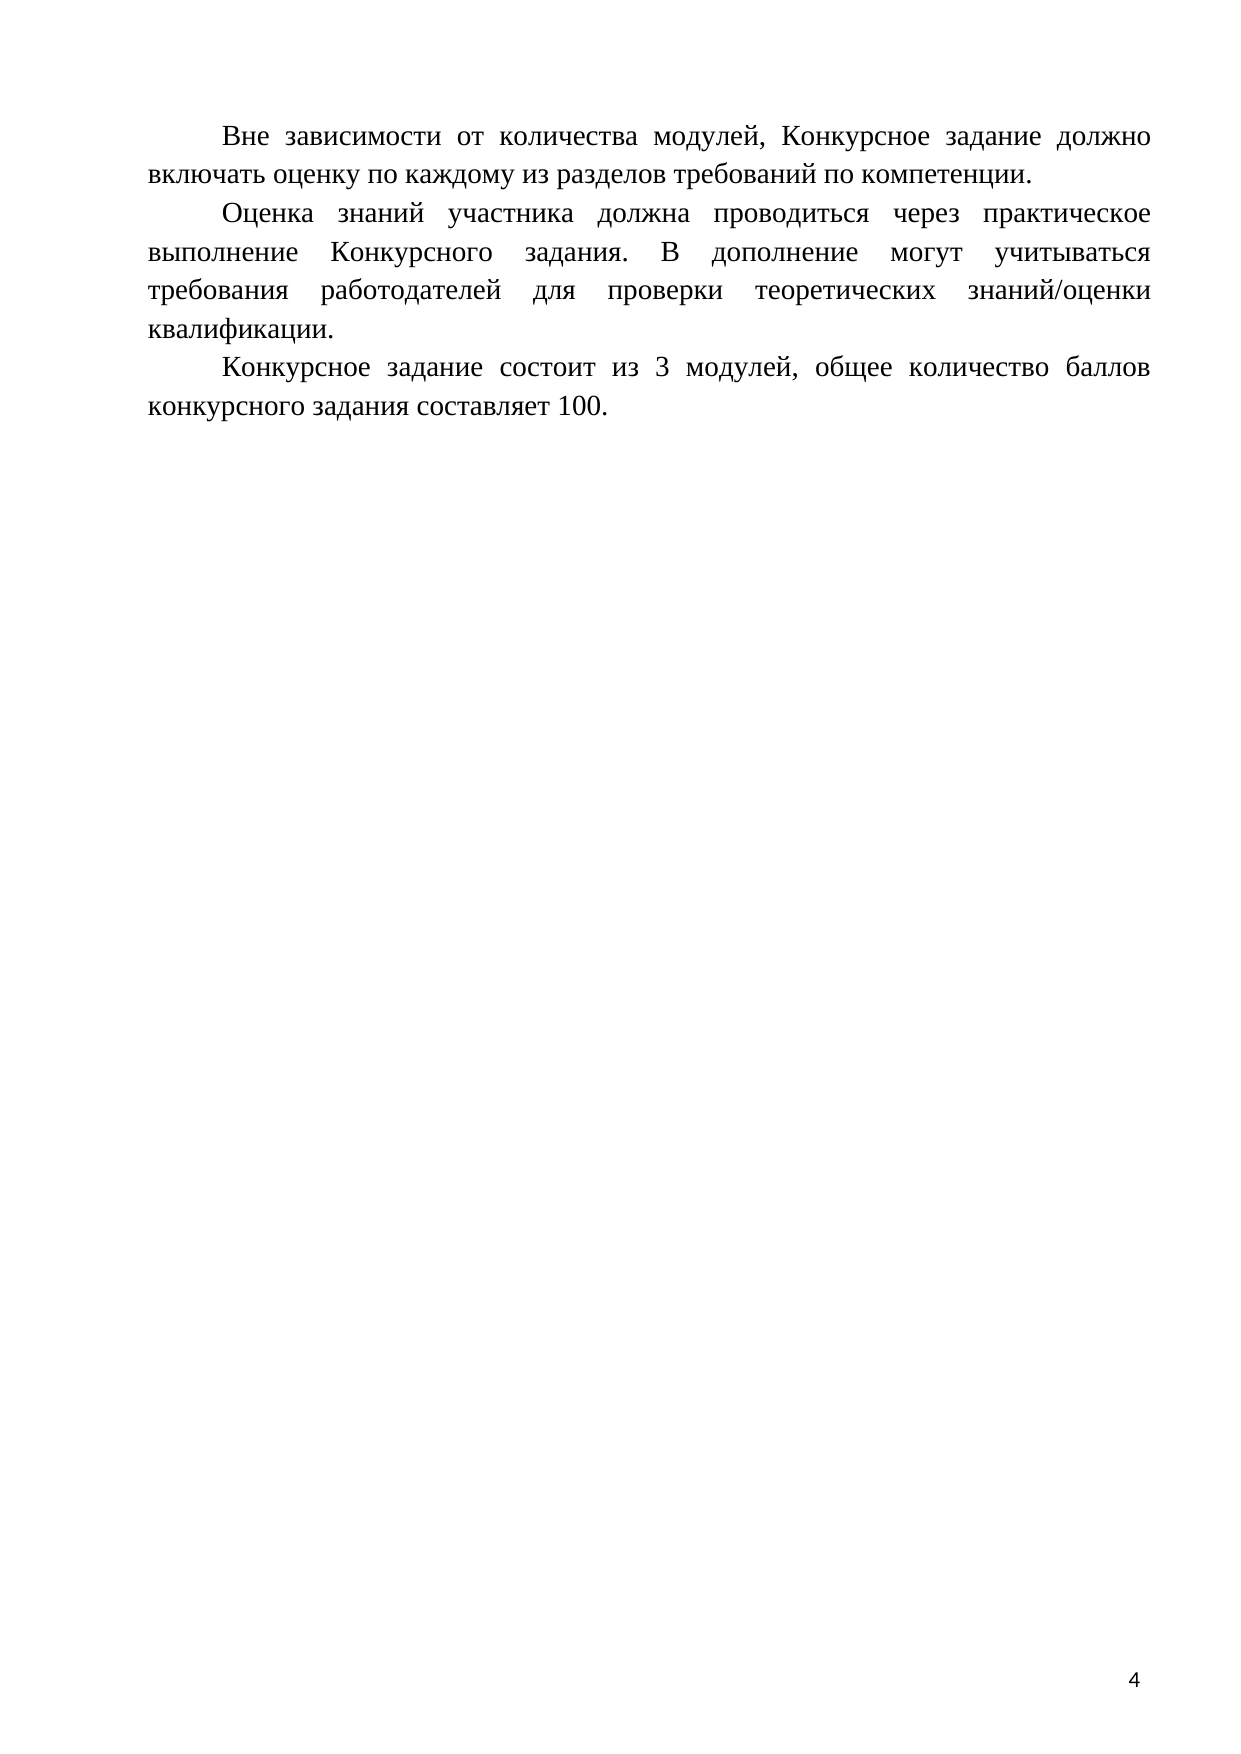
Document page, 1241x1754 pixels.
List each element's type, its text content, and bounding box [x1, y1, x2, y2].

text Конкурсное задание состоит из 3 модулей, общее количество баллов конкурсного задания составляет 100. [148, 349, 1152, 421]
text Вне зависимости от количества модулей, Конкурсное задание должно включать оценку по каждому из разделов требований по компетенции. [148, 118, 1152, 190]
text Оценка знаний участника должна проводиться через практическое выполнение Конкурсного задания. В дополнение могут учитываться требования работодателей для проверки теоретических знаний/оценки квалификации. [148, 195, 1152, 344]
